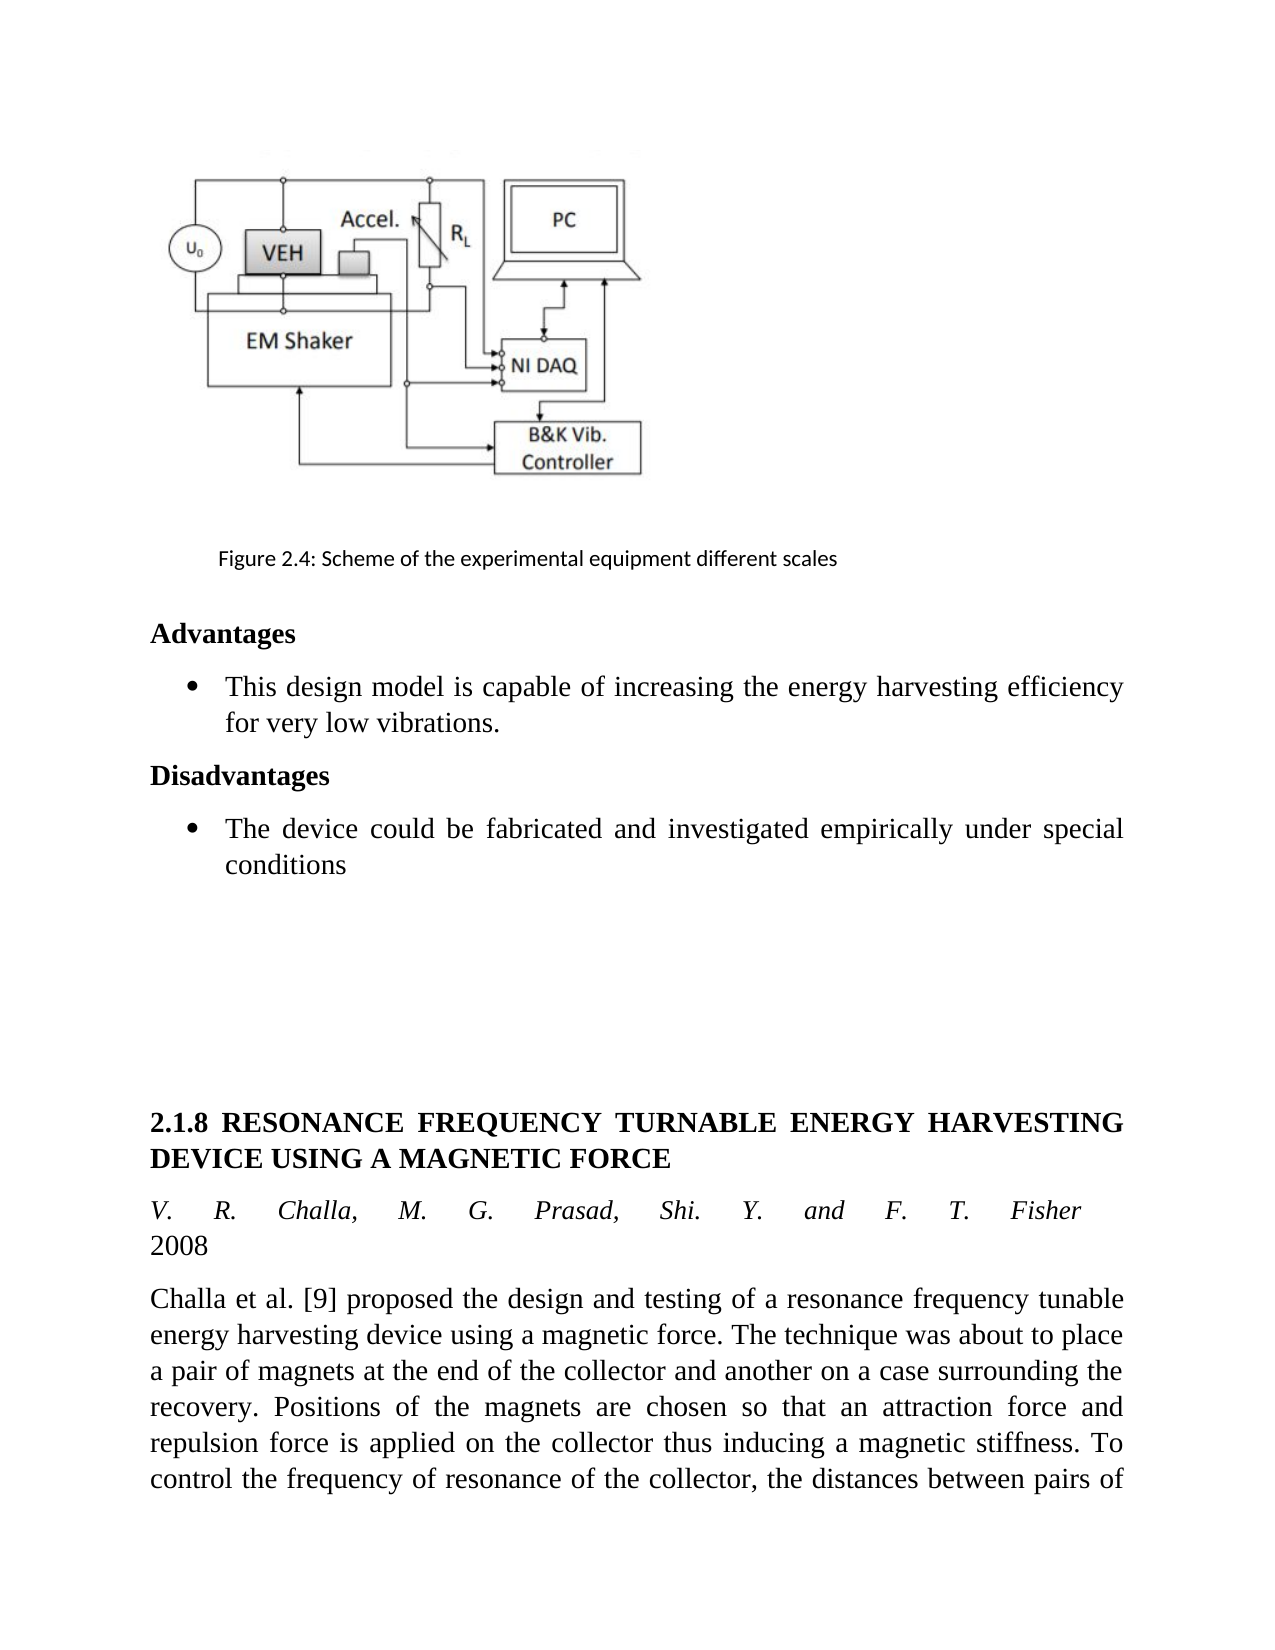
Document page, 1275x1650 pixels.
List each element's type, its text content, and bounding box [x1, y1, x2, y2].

list This design model is capable of increasing the energy harvesting efficiency for very low vibrations. [187, 669, 1125, 739]
picture [150, 150, 659, 504]
text 2.1.8 RESONANCE FREQUENCY TURNABLE ENERGY HARVESTING DEVICE USING A MAGNETIC FORCE [150, 1105, 1125, 1175]
text Disadvantages [150, 758, 1125, 792]
text Advantages [150, 616, 1125, 650]
text V. R. Challa, M. G. Prasad, Shi. Y. and F. T. Fisher 2008 [150, 1194, 1125, 1262]
list The device could be fabricated and investigated empirically under special conditions [187, 811, 1125, 881]
